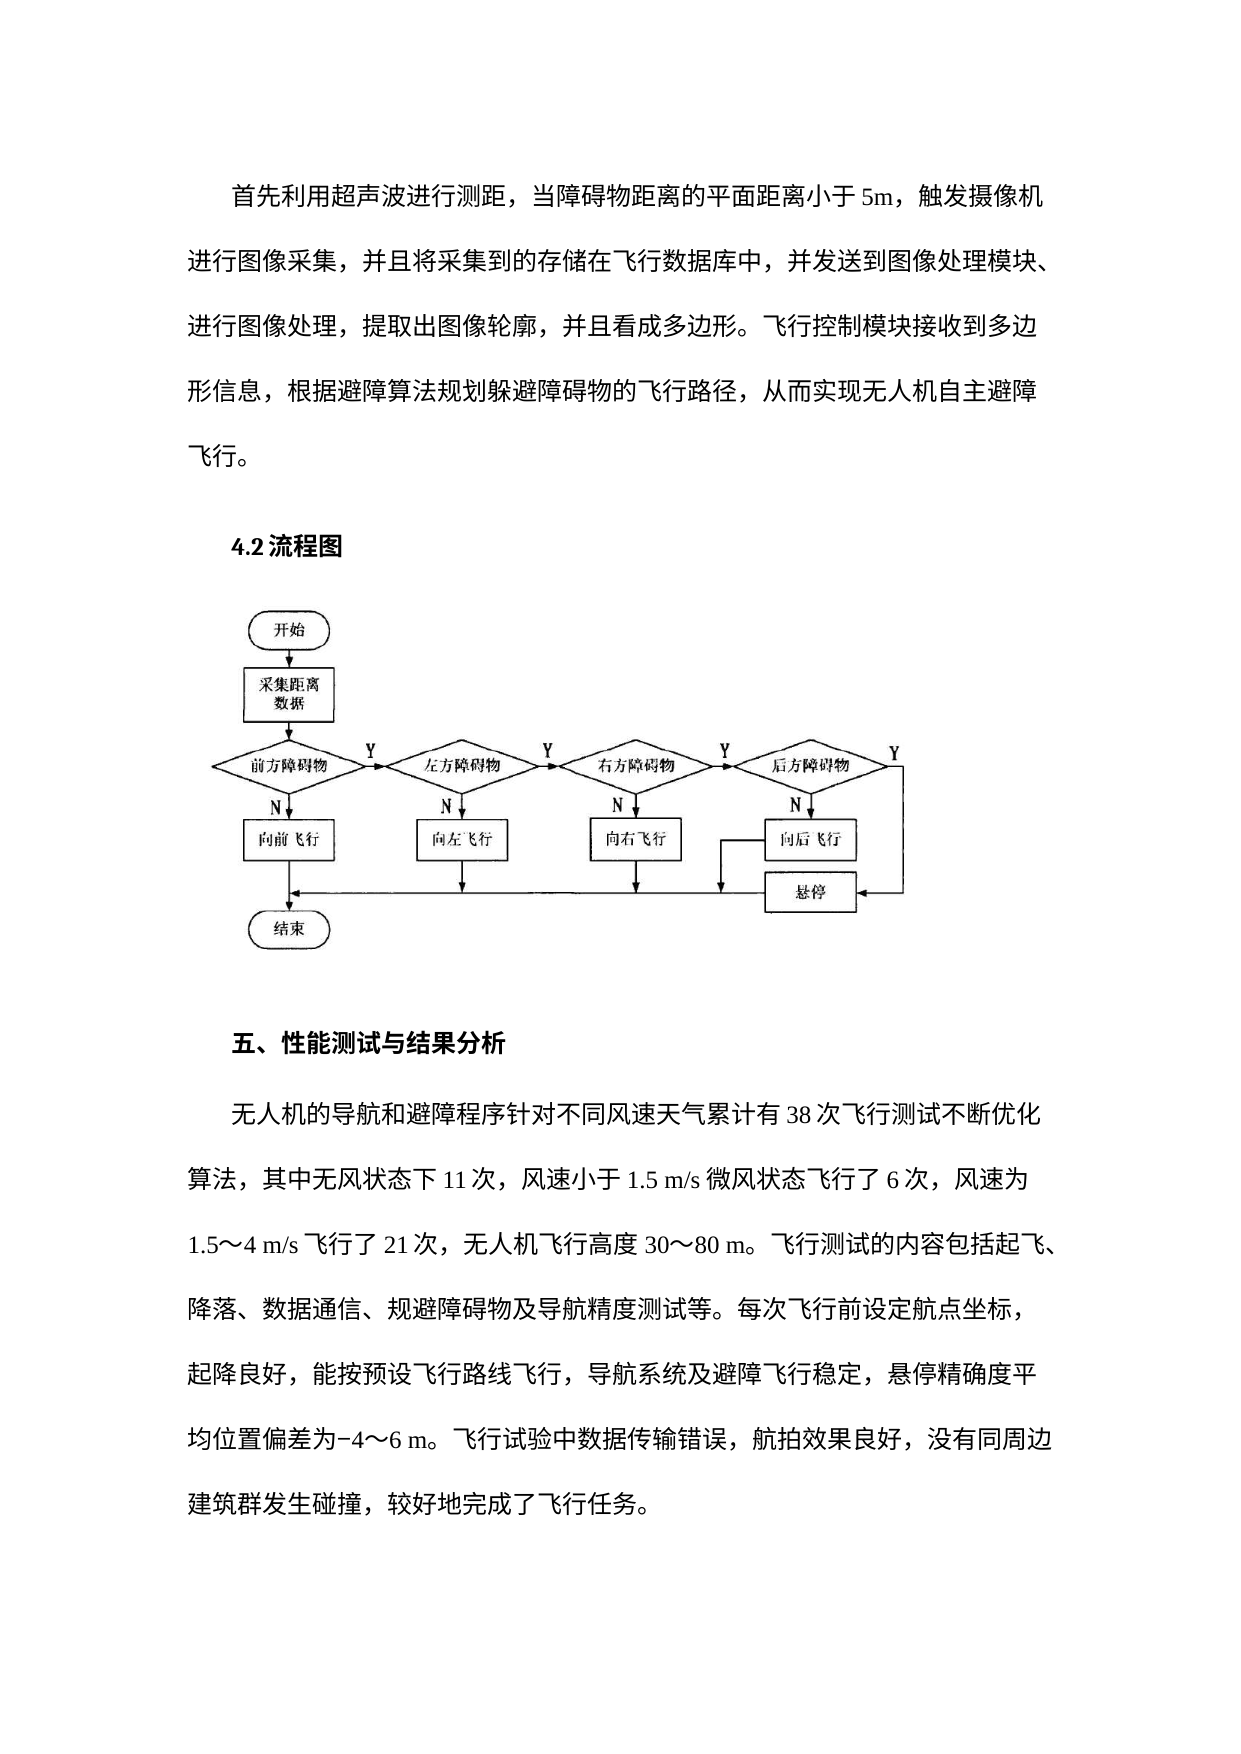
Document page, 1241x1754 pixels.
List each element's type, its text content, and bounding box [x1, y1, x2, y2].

text 无人机的导航和避障程序针对不同风速天气累计有38次飞行测试不断优化算法，其中无风状态下11次，风速小于1.5 m/s 微风状态飞行了6次，风速为 1.5～4 m/s飞行了21次，无人机飞行高度 30～80 m。飞行测试的内容包括起飞、降落、数据通信、规避障碍物及导航精度测试等。每次飞行前设定航点坐标，起降良好，能按预设飞行路线飞行，导航系统及避障飞行稳定，悬停精确度平均位置偏差为−4～6 m。飞行试验中数据传输错误，航拍效果良好，没有同周边建筑群发生碰撞，较好地完成了飞行任务。 [187, 1080, 1053, 1535]
text 首先利用超声波进行测距，当障碍物距离的平面距离小于5m，触发摄像机进行图像采集，并且将采集到的存储在飞行数据库中，并发送到图像处理模块、进行图像处理，提取出图像轮廓，并且看成多边形。飞行控制模块接收到多边形信息，根据避障算法规划躲避障碍物的飞行路径，从而实现无人机自主避障飞行。 [187, 162, 1053, 487]
picture [187, 594, 999, 961]
subtitle 4.2流程图 [187, 512, 1053, 577]
title 五、性能测试与结果分析 [187, 1009, 1053, 1074]
